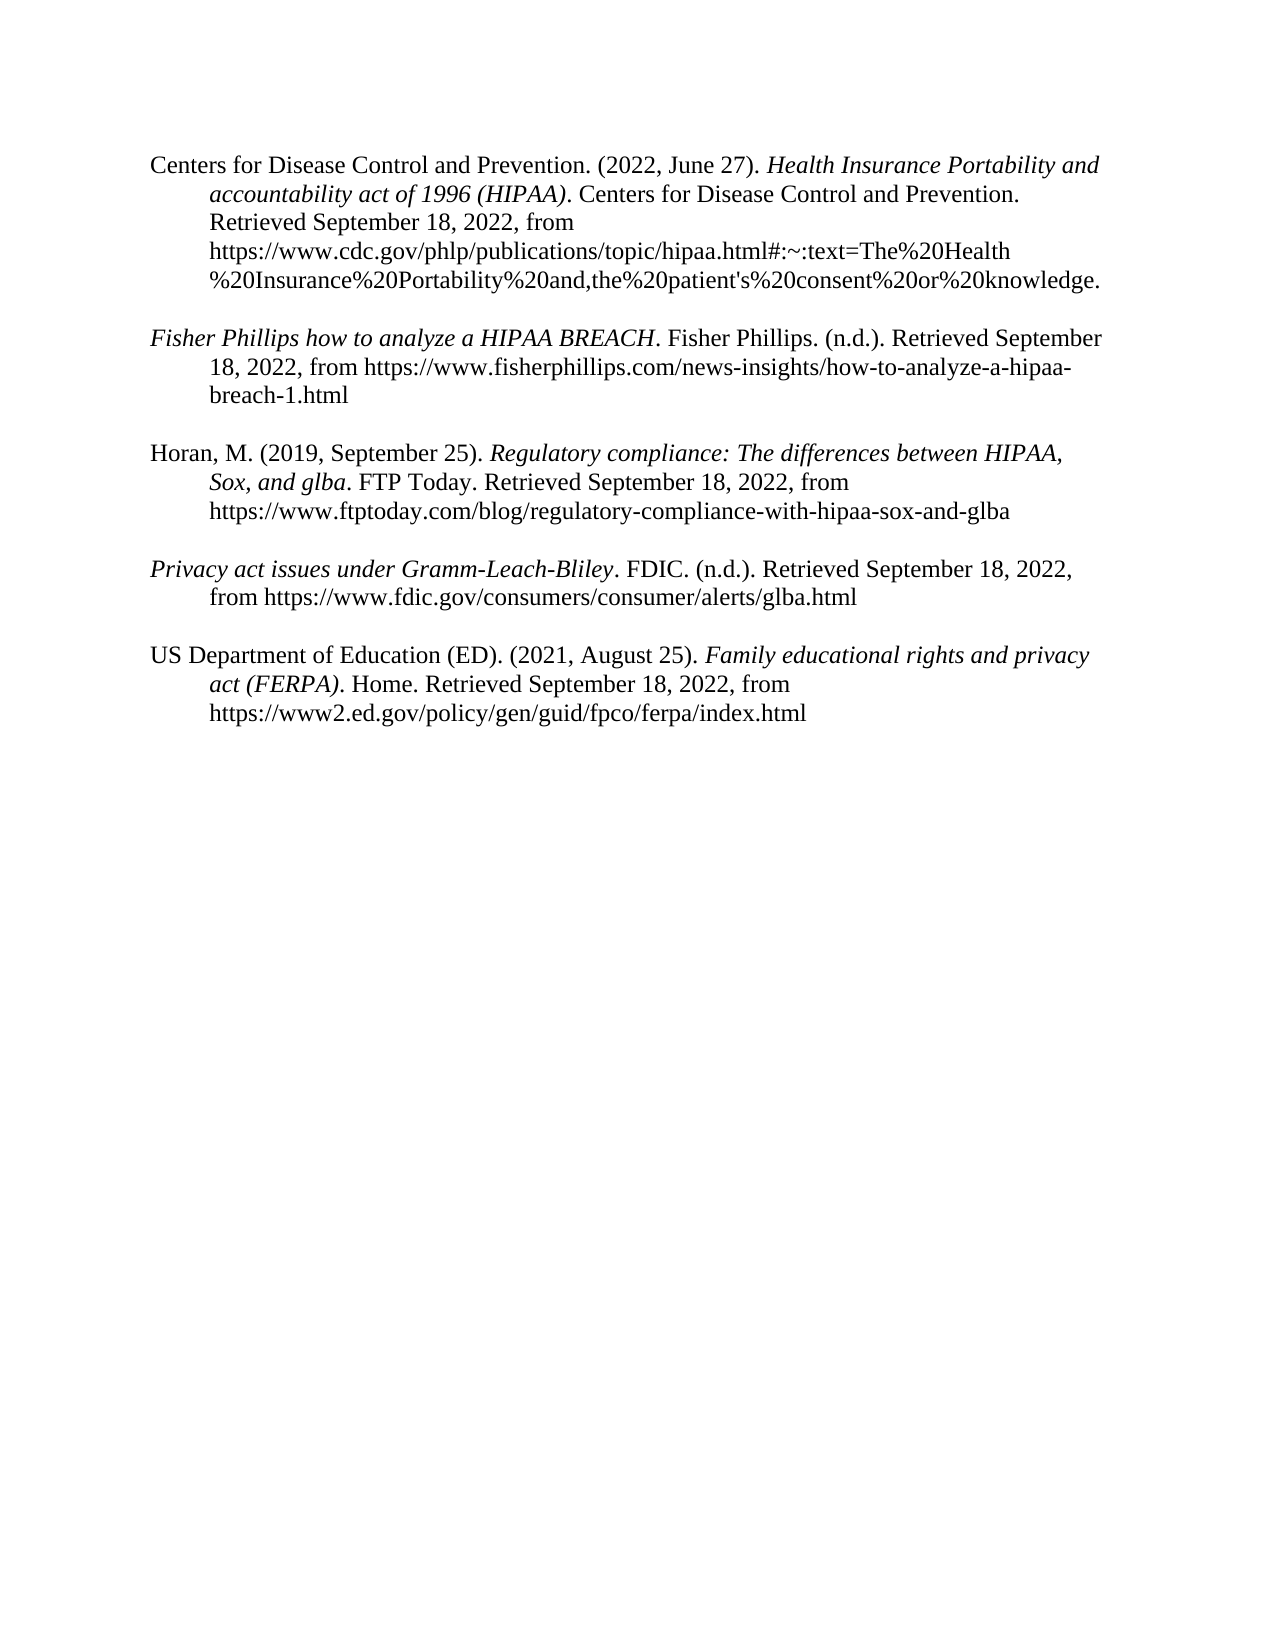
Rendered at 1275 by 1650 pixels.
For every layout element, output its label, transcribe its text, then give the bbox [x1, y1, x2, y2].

text Centers for Disease Control and Prevention. (2022, June 27). Health Insurance Portability and accountability act of 1996 (HIPAA). Centers for Disease Control and Prevention. Retrieved September 18, 2022, from https://www.cdc.gov/phlp/publications/topic/hipaa.html#:~:text=The%20Health%20Insurance%20Portability%20and,the%20patient's%20consent%20or%20knowledge. [150, 150, 1111, 294]
text Privacy act issues under Gramm-Leach-Bliley. FDIC. (n.d.). Retrieved September 18, 2022, from https://www.fdic.gov/consumers/consumer/alerts/glba.html [150, 554, 1111, 611]
text US Department of Education (ED). (2021, August 25). Family educational rights and privacy act (FERPA). Home. Retrieved September 18, 2022, from https://www2.ed.gov/policy/gen/guid/fpco/ferpa/index.html [150, 640, 1111, 727]
text Horan, M. (2019, September 25). Regulatory compliance: The differences between HIPAA, Sox, and glba. FTP Today. Retrieved September 18, 2022, from https://www.ftptoday.com/blog/regulatory-compliance-with-hipaa-sox-and-glba [150, 438, 1111, 524]
text Fisher Phillips how to analyze a HIPAA BREACH. Fisher Phillips. (n.d.). Retrieved September 18, 2022, from https://www.fisherphillips.com/news-insights/how-to-analyze-a-hipaa-breach-1.html [150, 323, 1111, 409]
